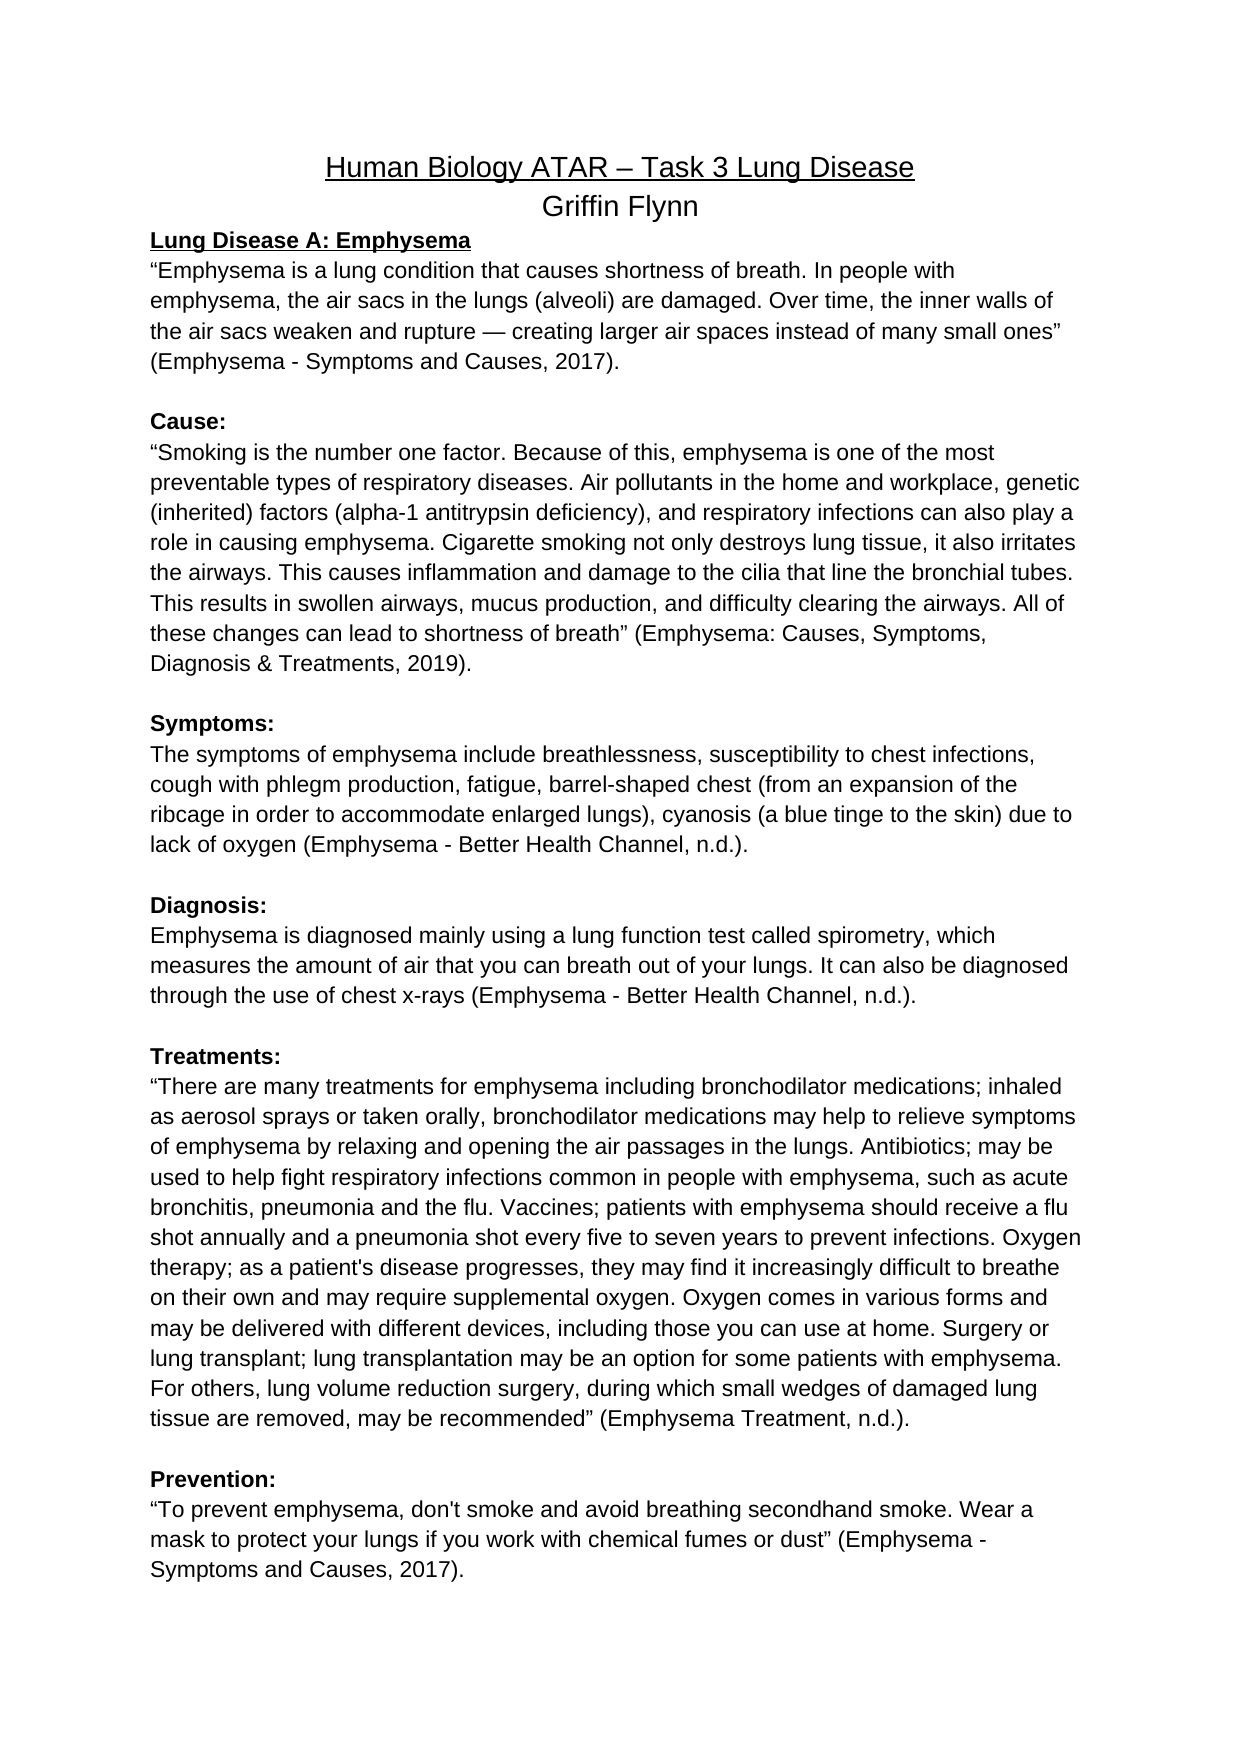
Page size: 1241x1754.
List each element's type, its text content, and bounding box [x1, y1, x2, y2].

text Treatments: [150, 1043, 1090, 1069]
text Symptoms: [150, 710, 1090, 737]
text “Emphysema is a lung condition that causes shortness of breath. In people with emphysema, the air sacs in the lungs (alveoli) are damaged. Over time, the inner walls of the air sacs weaken and rupture — creating larger air spaces instead of many small ones” (Emphysema - Symptoms and Causes, 2017). [150, 257, 1090, 374]
text “There are many treatments for emphysema including bronchodilator medications; inhaled as aerosol sprays or taken orally, bronchodilator medications may help to relieve symptoms of emphysema by relaxing and opening the air passages in the lungs. Antibiotics; may be used to help fight respiratory infections common in people with emphysema, such as acute bronchitis, pneumonia and the flu. Vaccines; patients with emphysema should receive a flu shot annually and a pneumonia shot every five to seven years to prevent infections. Oxygen therapy; as a patient's disease progresses, they may find it increasingly difficult to breathe on their own and may require supplemental oxygen. Oxygen comes in various forms and may be delivered with different devices, including those you can use at home. Surgery or lung transplant; lung transplantation may be an option for some patients with emphysema. For others, lung volume reduction surgery, during which small wedges of damaged lung tissue are removed, may be recommended” (Emphysema Treatment, n.d.). [150, 1073, 1090, 1432]
text Griffin Flynn [150, 188, 1090, 222]
text Diagnosis: [150, 892, 1090, 918]
text Lung Disease A: Emphysema [150, 227, 1090, 253]
text Cause: [150, 408, 1090, 435]
text Human Biology ATAR – Task 3 Lung Disease [150, 150, 1090, 183]
text “To prevent emphysema, don't smoke and avoid breathing secondhand smoke. Wear a mask to protect your lungs if you work with chemical fumes or dust” (Emphysema - Symptoms and Causes, 2017). [150, 1496, 1090, 1583]
text “Smoking is the number one factor. Because of this, emphysema is one of the most preventable types of respiratory diseases. Air pollutants in the home and workplace, genetic (inherited) factors (alpha-1 antitrypsin deficiency), and respiratory infections can also play a role in causing emphysema. Cigarette smoking not only destroys lung tissue, it also irritates the airways. This causes inflammation and damage to the cilia that line the bronchial tubes. This results in swollen airways, mucus production, and difficulty clearing the airways. All of these changes can lead to shortness of breath” (Emphysema: Causes, Symptoms, Diagnosis & Treatments, 2019). [150, 438, 1090, 676]
text The symptoms of emphysema include breathlessness, susceptibility to chest infections, cough with phlegm production, fatigue, barrel-shaped chest (from an expansion of the ribcage in order to accommodate enlarged lungs), cyanosis (a blue tinge to the skin) due to lack of oxygen (Emphysema - Better Health Channel, n.d.). [150, 741, 1090, 858]
text Emphysema is diagnosed mainly using a lung function test called spirometry, which measures the amount of air that you can breath out of your lungs. It can also be diagnosed through the use of chest x-rays (Emphysema - Better Health Channel, n.d.). [150, 922, 1090, 1009]
text Prevention: [150, 1466, 1090, 1492]
